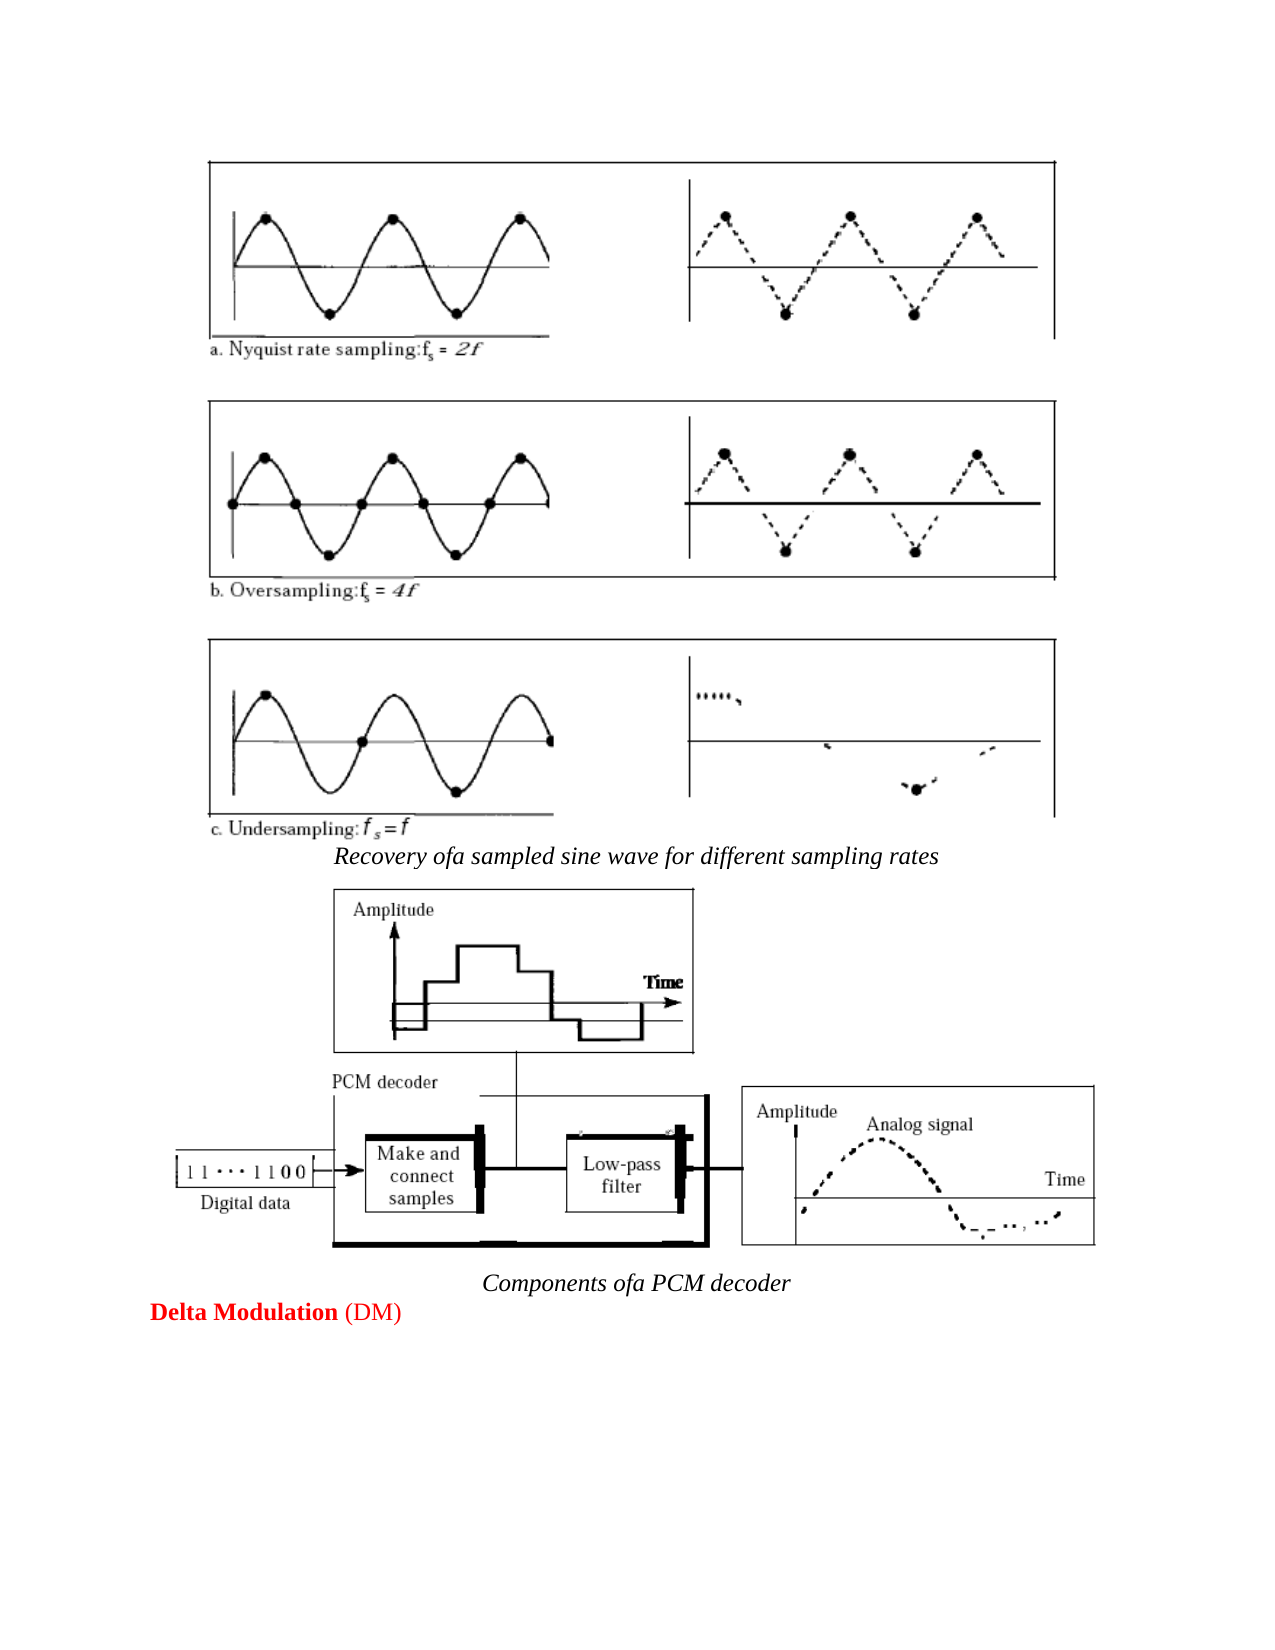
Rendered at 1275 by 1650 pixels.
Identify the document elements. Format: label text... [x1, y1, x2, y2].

text Delta Modulation (DM) [150, 1297, 1125, 1326]
text Components ofa PCM decoder [150, 1269, 1125, 1297]
picture [173, 150, 1102, 841]
text Recovery ofa sampled sine wave for different sampling rates [150, 841, 1125, 869]
picture [150, 869, 1125, 1269]
